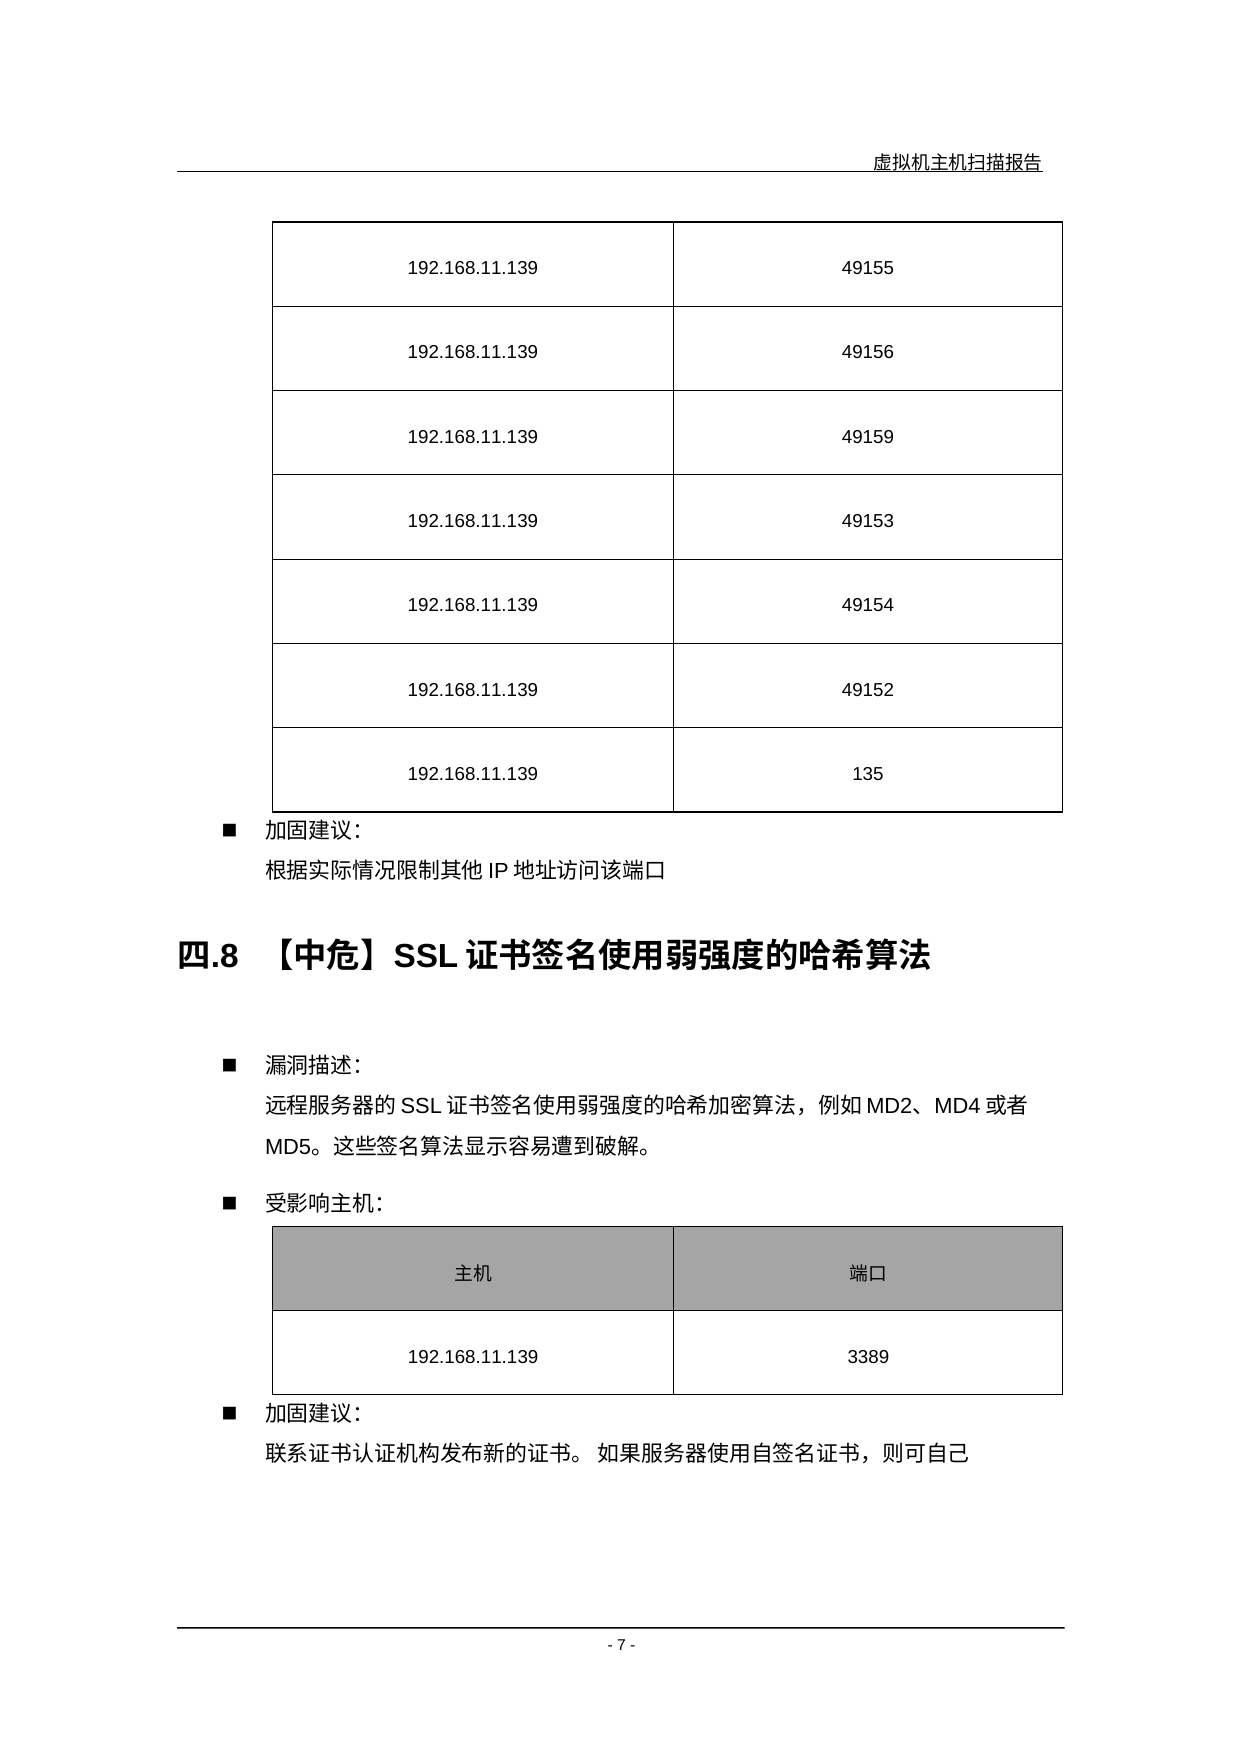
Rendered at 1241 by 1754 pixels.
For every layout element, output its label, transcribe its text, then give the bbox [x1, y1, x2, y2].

table_header 端口 [674, 1227, 1062, 1310]
table_cell 49153 [674, 475, 1062, 558]
table_cell 49155 [674, 223, 1062, 306]
text 加固建议： [221, 812, 1063, 845]
table_cell 192.168.11.139 [273, 728, 673, 811]
table_cell 135 [674, 728, 1062, 811]
text 加固建议： [221, 1395, 1063, 1428]
table_cell 192.168.11.139 [273, 1311, 673, 1394]
text 根据实际情况限制其他IP地址访问该端口 [221, 853, 1063, 885]
table_cell 192.168.11.139 [273, 391, 673, 474]
text 漏洞描述： [221, 1047, 1063, 1080]
table_cell 192.168.11.139 [273, 560, 673, 643]
text 远程服务器的SSL证书签名使用弱强度的哈希加密算法，例如MD2、MD4或者MD5。这些签名算法显示容易遭到破解。 [221, 1088, 1063, 1161]
table_cell 49156 [674, 307, 1062, 390]
table_cell 192.168.11.139 [273, 644, 673, 727]
table_cell 3389 [674, 1311, 1062, 1394]
table_header 主机 [273, 1227, 673, 1310]
table_cell 192.168.11.139 [273, 307, 673, 390]
text 联系证书认证机构发布新的证书。 如果服务器使用自签名证书，则可自己 [221, 1436, 1063, 1468]
text 【中危】SSL证书签名使用弱强度的哈希算法 [177, 920, 1063, 985]
table_cell 49152 [674, 644, 1062, 727]
table_cell 192.168.11.139 [273, 475, 673, 558]
table_cell 192.168.11.139 [273, 223, 673, 306]
table_cell 49159 [674, 391, 1062, 474]
table_cell 49154 [674, 560, 1062, 643]
text 受影响主机： [221, 1185, 1063, 1218]
